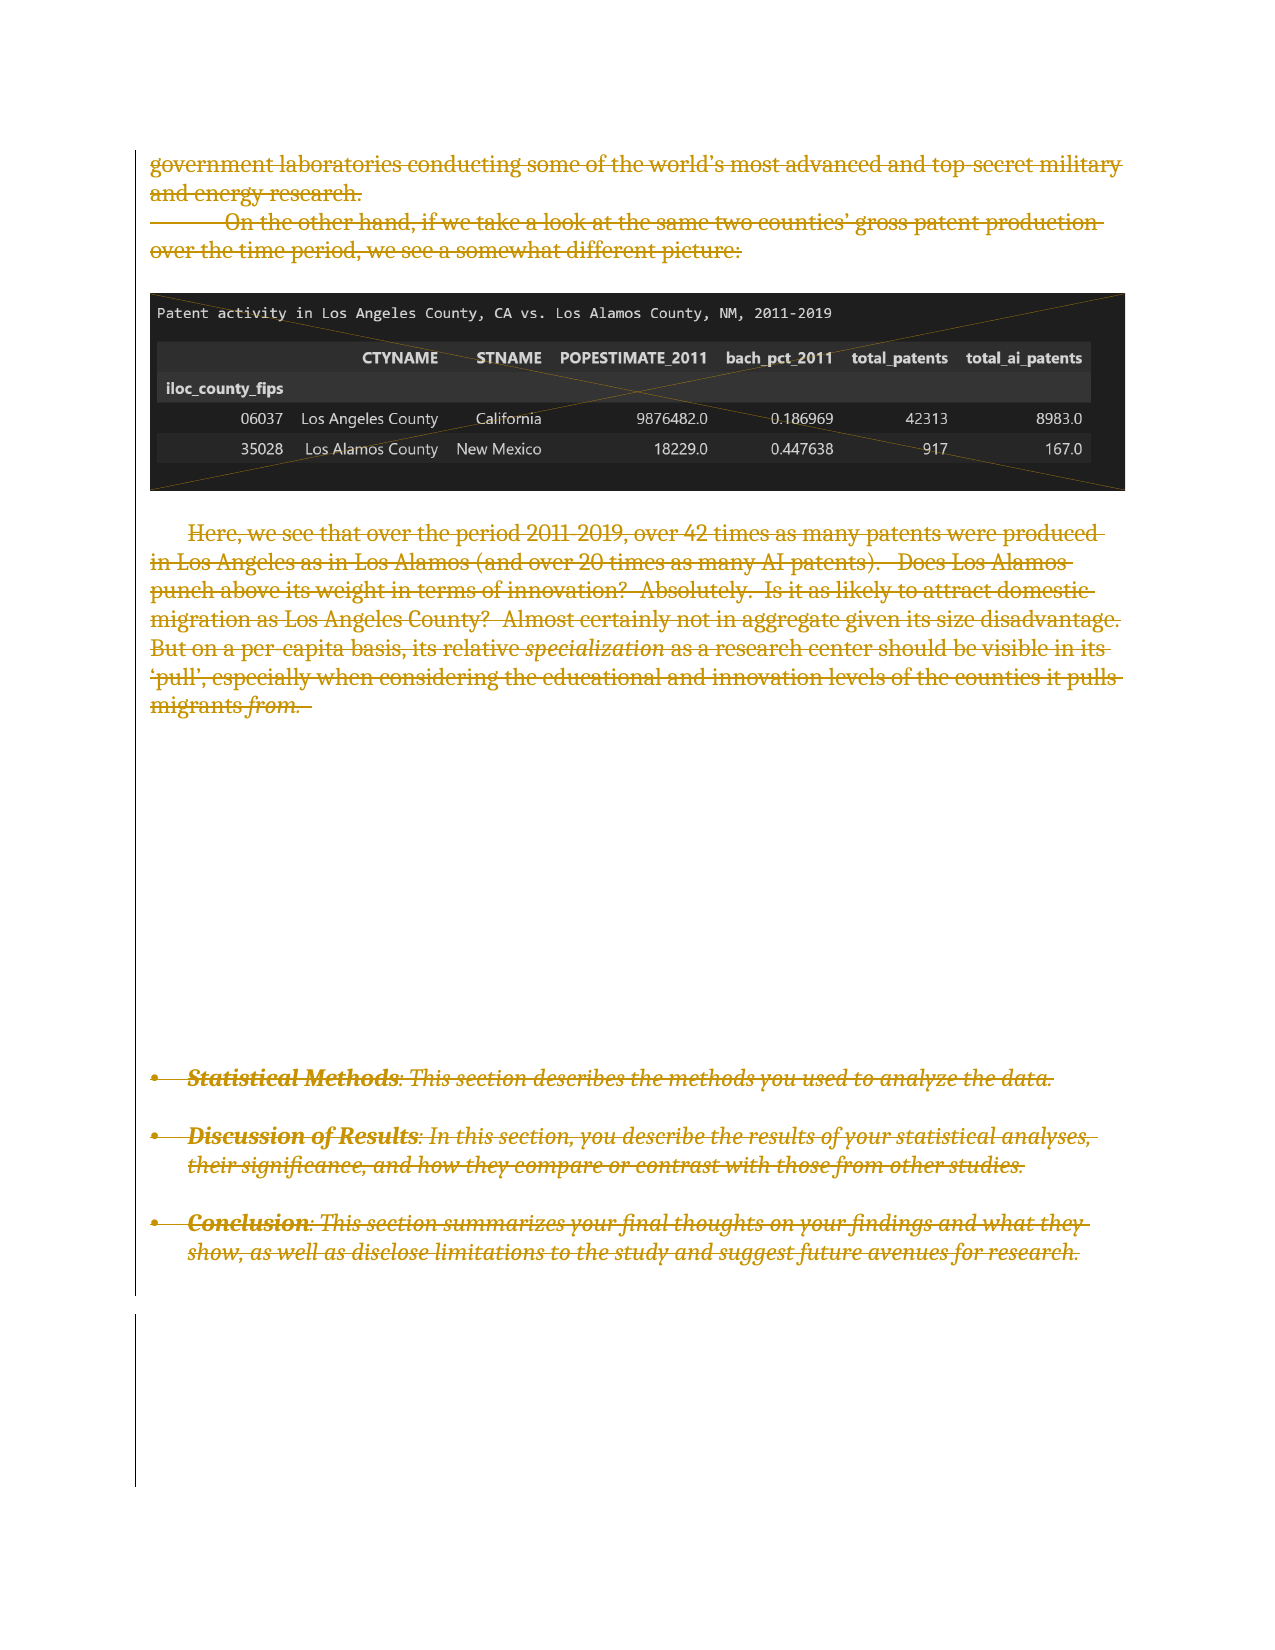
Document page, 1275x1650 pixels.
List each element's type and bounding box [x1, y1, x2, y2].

picture [150, 295, 632, 489]
picture [151, 393, 1124, 491]
picture [152, 293, 1123, 391]
picture [643, 295, 1125, 489]
